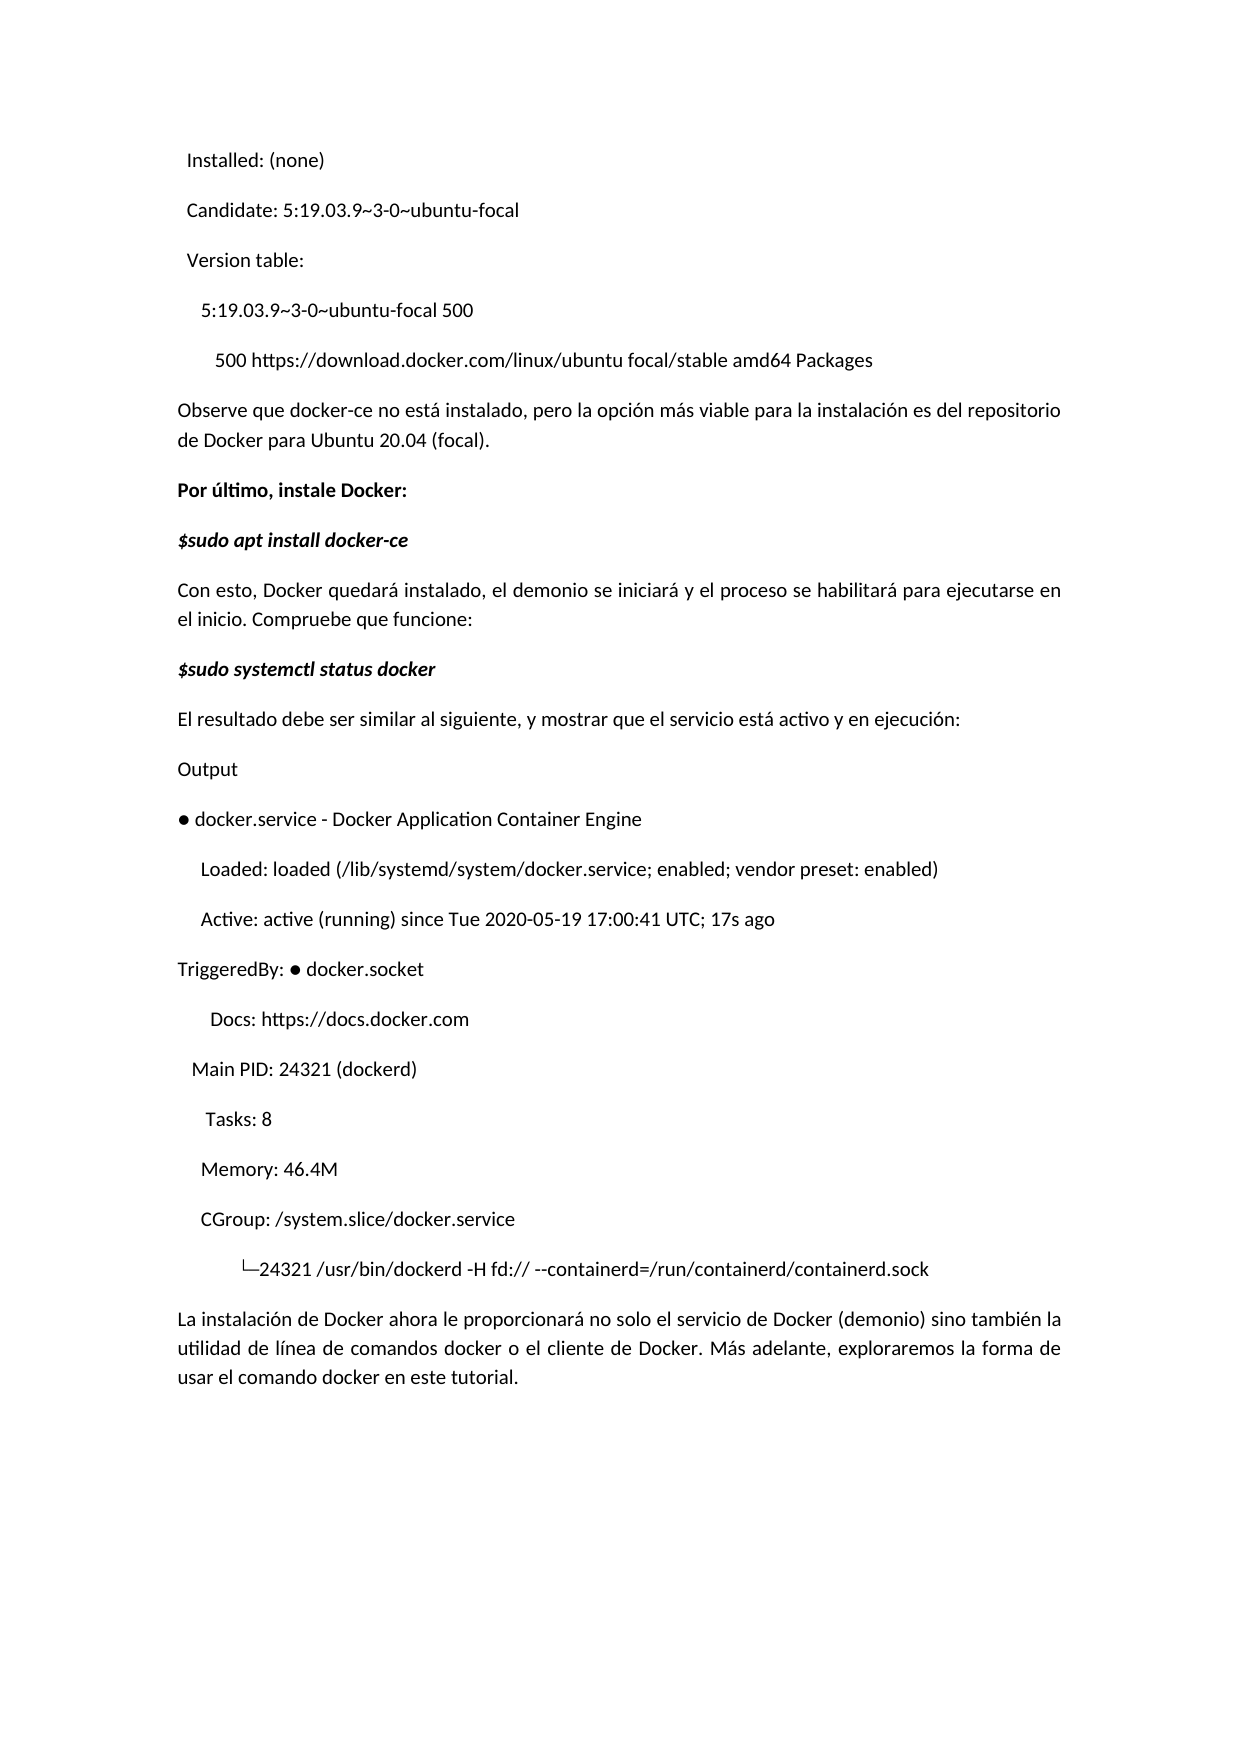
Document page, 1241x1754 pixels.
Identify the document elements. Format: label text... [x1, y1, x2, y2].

text Main PID: 24321 (dockerd) [177, 1056, 1063, 1081]
text Version table: [177, 248, 1063, 273]
text Memory: 46.4M [177, 1156, 1063, 1181]
text Docs: https://docs.docker.com [177, 1006, 1063, 1031]
text $sudo systemctl status docker [177, 656, 1063, 681]
text 500 https://download.docker.com/linux/ubuntu focal/stable amd64 Packages [177, 348, 1063, 373]
text Output [177, 756, 1063, 781]
text Active: active (running) since Tue 2020-05-19 17:00:41 UTC; 17s ago [177, 906, 1063, 931]
text Con esto, Docker quedará instalado, el demonio se iniciará y el proceso se habilitará para ejecutarse en el inicio. Compruebe que funcione: [177, 577, 1063, 631]
text TriggeredBy: ● docker.socket [177, 956, 1063, 981]
text Tasks: 8 [177, 1106, 1063, 1131]
text Loaded: loaded (/lib/systemd/system/docker.service; enabled; vendor preset: enabled) [177, 856, 1063, 881]
text Por último, instale Docker: [177, 477, 1063, 502]
text 5:19.03.9~3-0~ubuntu-focal 500 [177, 298, 1063, 323]
text La instalación de Docker ahora le proporcionará no solo el servicio de Docker (demonio) sino también la utilidad de línea de comandos docker o el cliente de Docker. Más adelante, exploraremos la forma de usar el comando docker en este tutorial. [177, 1306, 1063, 1390]
text CGroup: /system.slice/docker.service [177, 1206, 1063, 1231]
text ● docker.service - Docker Application Container Engine [177, 806, 1063, 831]
text Candidate: 5:19.03.9~3-0~ubuntu-focal [177, 198, 1063, 223]
text El resultado debe ser similar al siguiente, y mostrar que el servicio está activo y en ejecución: [177, 706, 1063, 731]
text └─24321 /usr/bin/dockerd -H fd:// --containerd=/run/containerd/containerd.sock [177, 1256, 1063, 1281]
text $sudo apt install docker-ce [177, 527, 1063, 552]
text Observe que docker-ce no está instalado, pero la opción más viable para la instalación es del repositorio de Docker para Ubuntu 20.04 (focal). [177, 398, 1063, 452]
text Installed: (none) [177, 148, 1063, 173]
